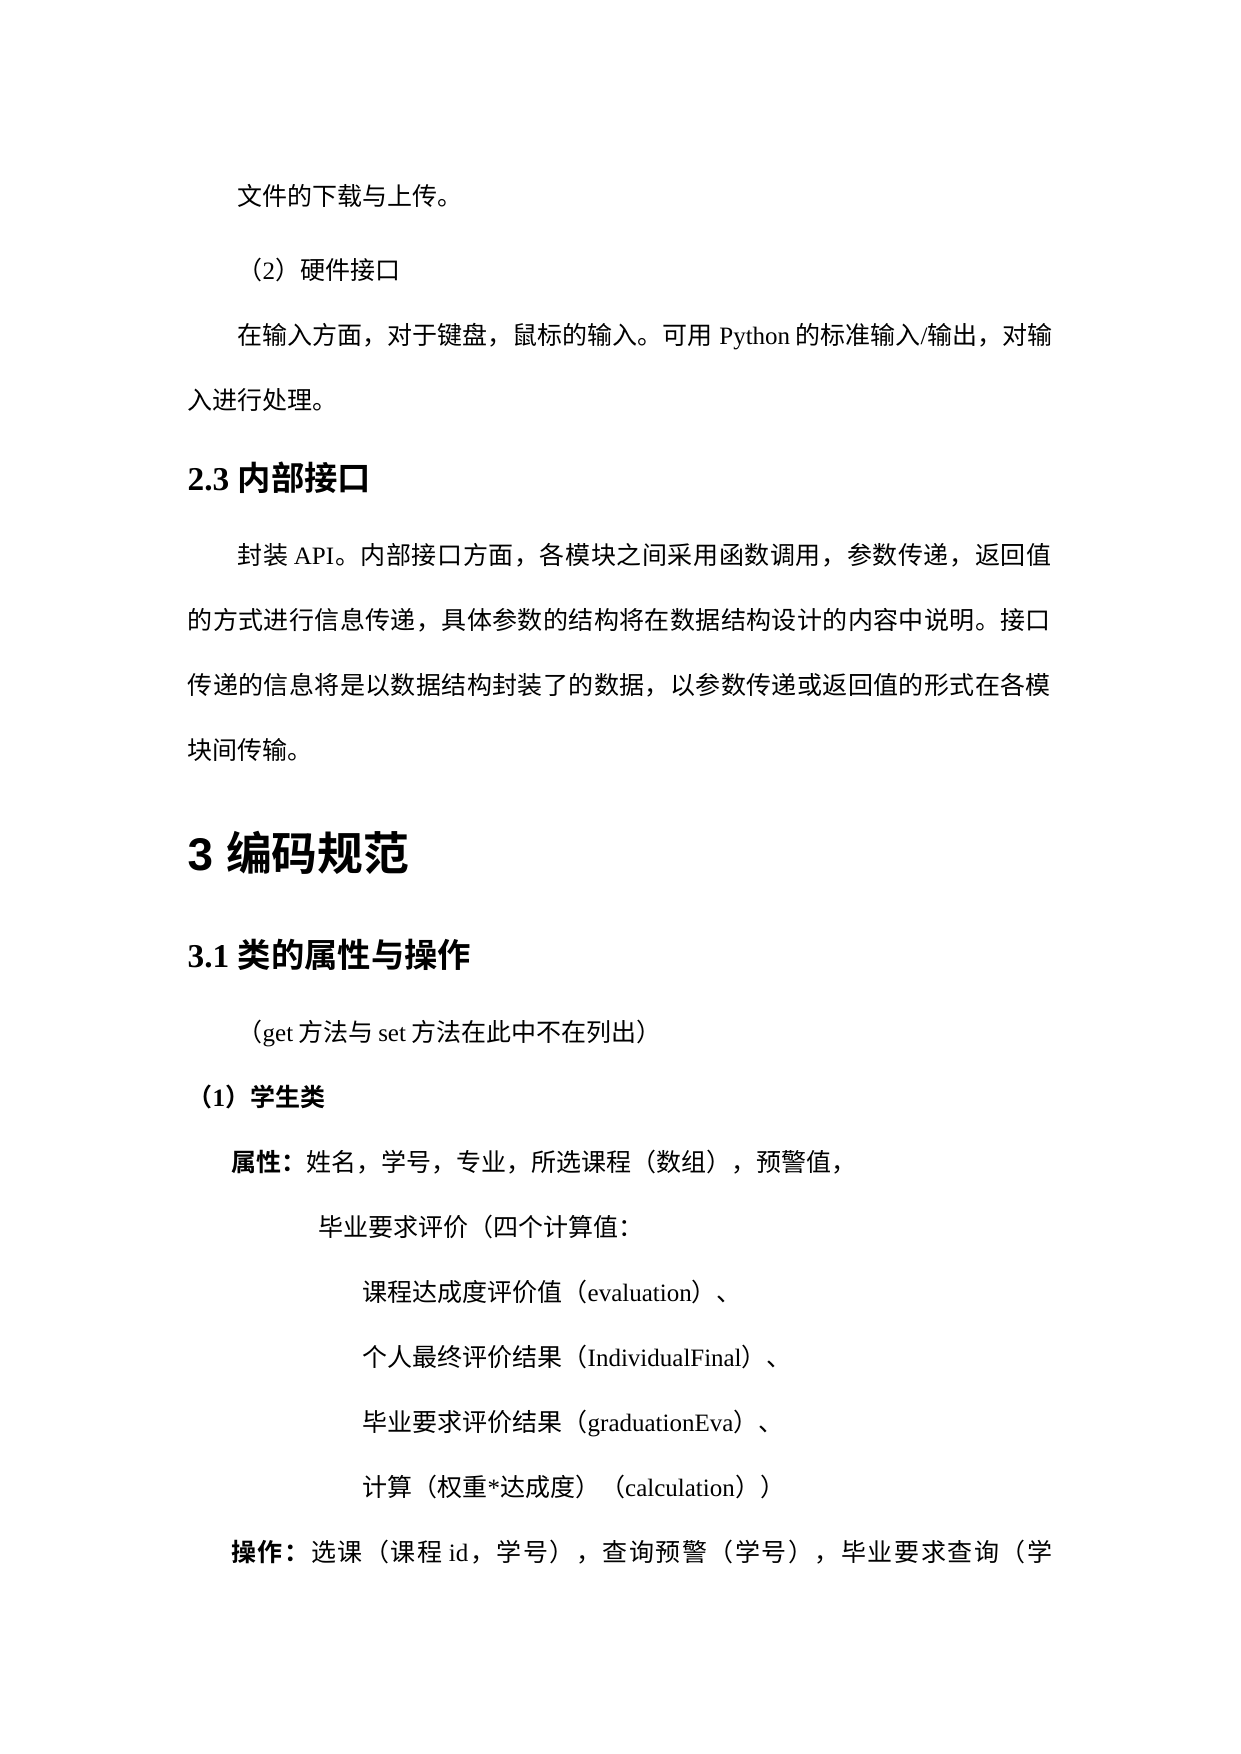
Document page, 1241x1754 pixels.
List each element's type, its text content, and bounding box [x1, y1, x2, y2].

text （2）硬件接口 [187, 236, 1053, 301]
text （get方法与set方法在此中不在列出） [187, 998, 1053, 1063]
text 课程达成度评价值（evaluation）、 [187, 1258, 1053, 1323]
text 属性：姓名，学号，专业，所选课程（数组），预警值， [187, 1128, 1053, 1193]
text 毕业要求评价结果（graduationEva）、 [187, 1388, 1053, 1453]
subtitle 2.3 内部接口 [187, 443, 1053, 508]
subtitle 3.1 类的属性与操作 [187, 920, 1053, 985]
text 个人最终评价结果（IndividualFinal）、 [187, 1323, 1053, 1388]
text 毕业要求评价（四个计算值： [187, 1193, 1053, 1258]
text 在输入方面，对于键盘，鼠标的输入。可用Python的标准输入/输出，对输入进行处理。 [187, 301, 1053, 431]
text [187, 1518, 1053, 1583]
text 封装API。内部接口方面，各模块之间采用函数调用，参数传递，返回值的方式进行信息传递，具体参数的结构将在数据结构设计的内容中说明。接口传递的信息将是以数据结构封装了的数据，以参数传递或返回值的形式在各模块间传输。 [187, 521, 1053, 781]
subtitle 3 编码规范 [187, 802, 1053, 899]
text （1）学生类 [187, 1063, 1053, 1128]
text 文件的下载与上传。 [187, 162, 1053, 227]
text 计算（权重*达成度）（calculation）） [187, 1453, 1053, 1518]
